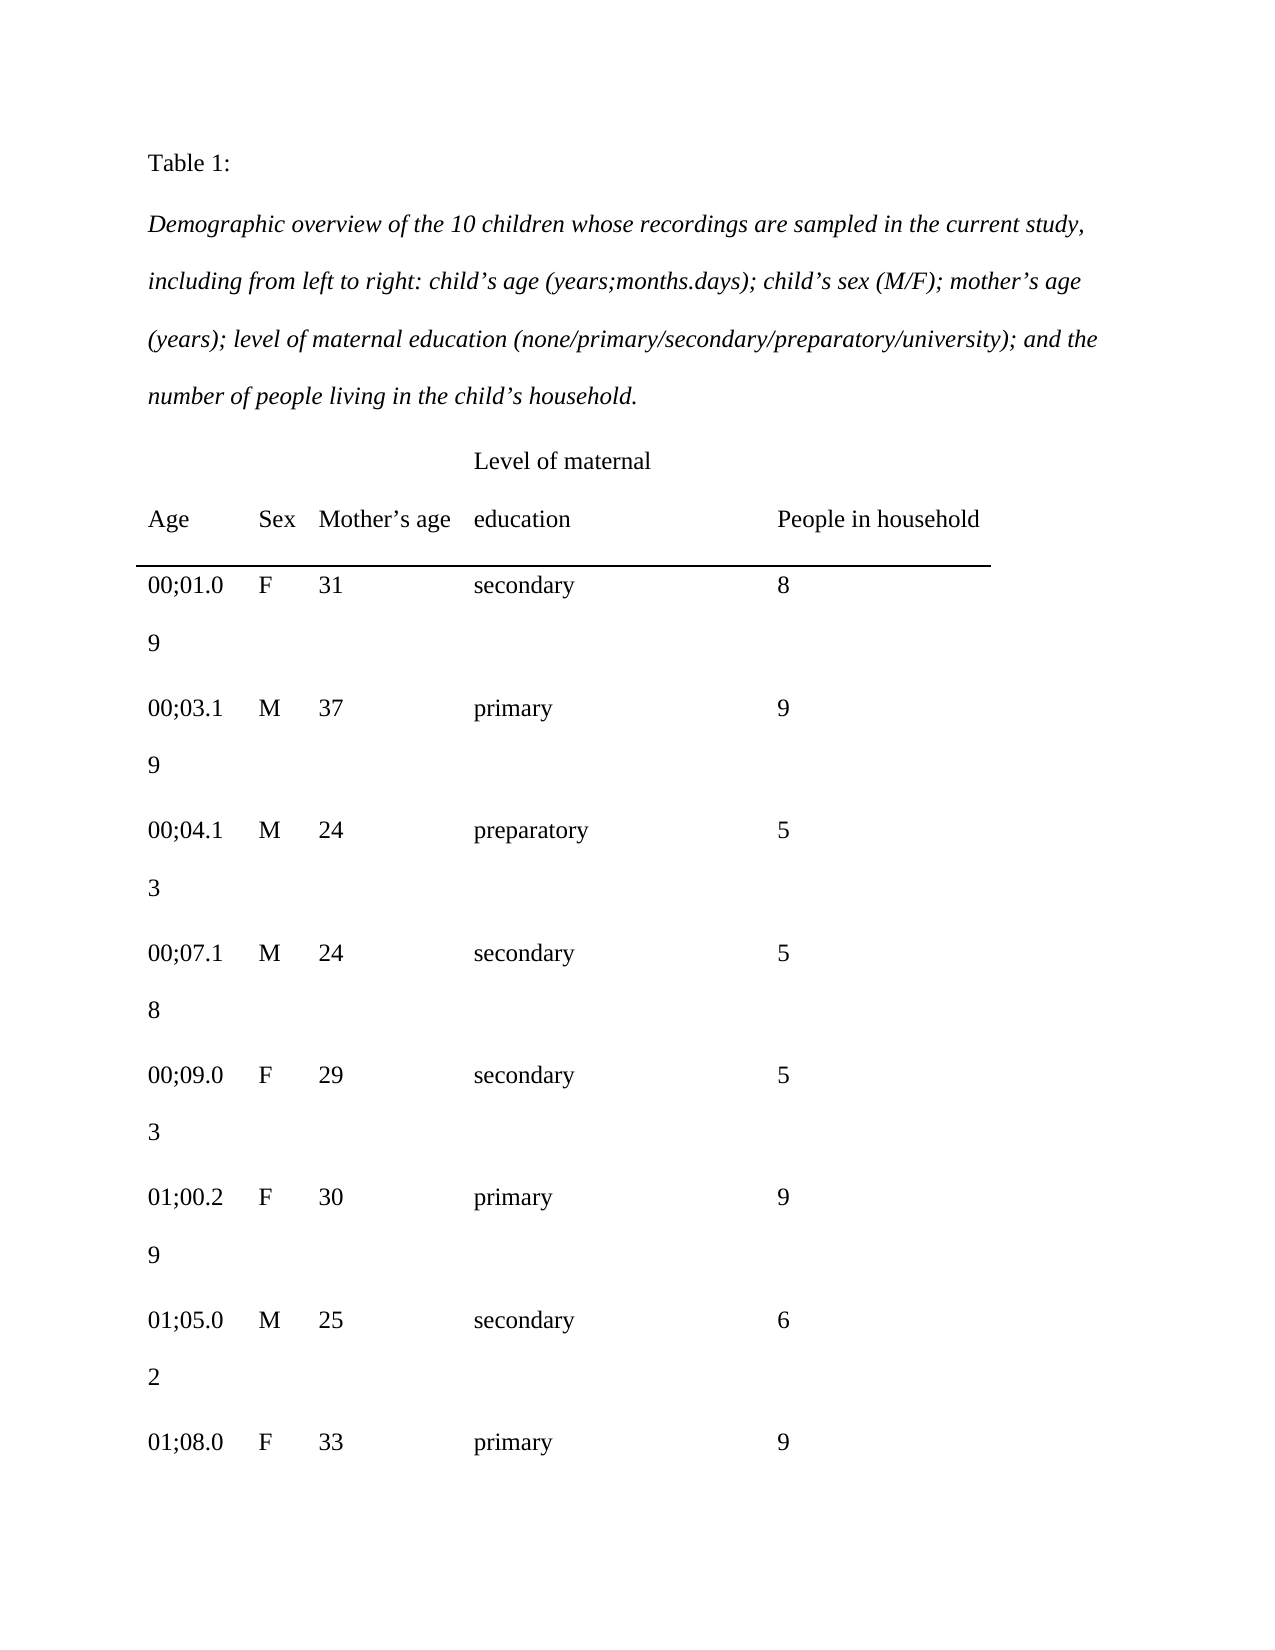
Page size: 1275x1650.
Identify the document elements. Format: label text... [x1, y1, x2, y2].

table_cell 01;00.29 [136, 1179, 247, 1301]
table_header People in household [766, 443, 991, 565]
table_cell 00;01.09 [136, 567, 247, 689]
text Demographic overview of the 10 children whose recordings are sampled in the current study, including from left to right: child’s age (years;months.days); child’s sex (M/F); mother’s age (years); level of maternal education (none/primary/secondary/preparatory/university); and the number of people living in the child’s household. [148, 209, 1127, 410]
table_cell 00;09.03 [136, 1056, 247, 1179]
table_header Mother’s age [307, 443, 462, 565]
table_cell 5 [766, 1056, 991, 1179]
table_cell F [247, 1424, 307, 1488]
table_cell primary [462, 689, 766, 811]
text Table 1: [148, 148, 1127, 176]
table_cell 24 [307, 934, 462, 1056]
table_cell 5 [766, 811, 991, 934]
table_cell preparatory [462, 811, 766, 934]
table_cell 9 [766, 1424, 991, 1488]
table_header Age [136, 443, 247, 565]
table_cell secondary [462, 1301, 766, 1423]
table_cell M [247, 1301, 307, 1423]
table_header Sex [247, 443, 307, 565]
table_cell 37 [307, 689, 462, 811]
table_cell M [247, 689, 307, 811]
table_cell 24 [307, 811, 462, 934]
table_cell 01;08.03 [136, 1424, 247, 1488]
table_cell secondary [462, 934, 766, 1056]
table_cell 31 [307, 567, 462, 689]
table_cell M [247, 934, 307, 1056]
table_cell secondary [462, 567, 766, 689]
table_cell 00;04.13 [136, 811, 247, 934]
table_cell 00;07.18 [136, 934, 247, 1056]
table_cell primary [462, 1424, 766, 1488]
table_cell 9 [766, 689, 991, 811]
table_cell 30 [307, 1179, 462, 1301]
table_cell F [247, 1056, 307, 1179]
table_cell 5 [766, 934, 991, 1056]
table_cell F [247, 1179, 307, 1301]
table_header Level of maternal education [462, 443, 766, 565]
table_cell 8 [766, 567, 991, 689]
table_cell primary [462, 1179, 766, 1301]
table_cell 33 [307, 1424, 462, 1488]
table_cell 25 [307, 1301, 462, 1423]
table_cell 01;05.02 [136, 1301, 247, 1423]
table_cell 00;03.19 [136, 689, 247, 811]
table_cell 29 [307, 1056, 462, 1179]
table_cell M [247, 811, 307, 934]
table_cell F [247, 567, 307, 689]
table_cell 9 [766, 1179, 991, 1301]
table_cell 6 [766, 1301, 991, 1423]
table_cell secondary [462, 1056, 766, 1179]
